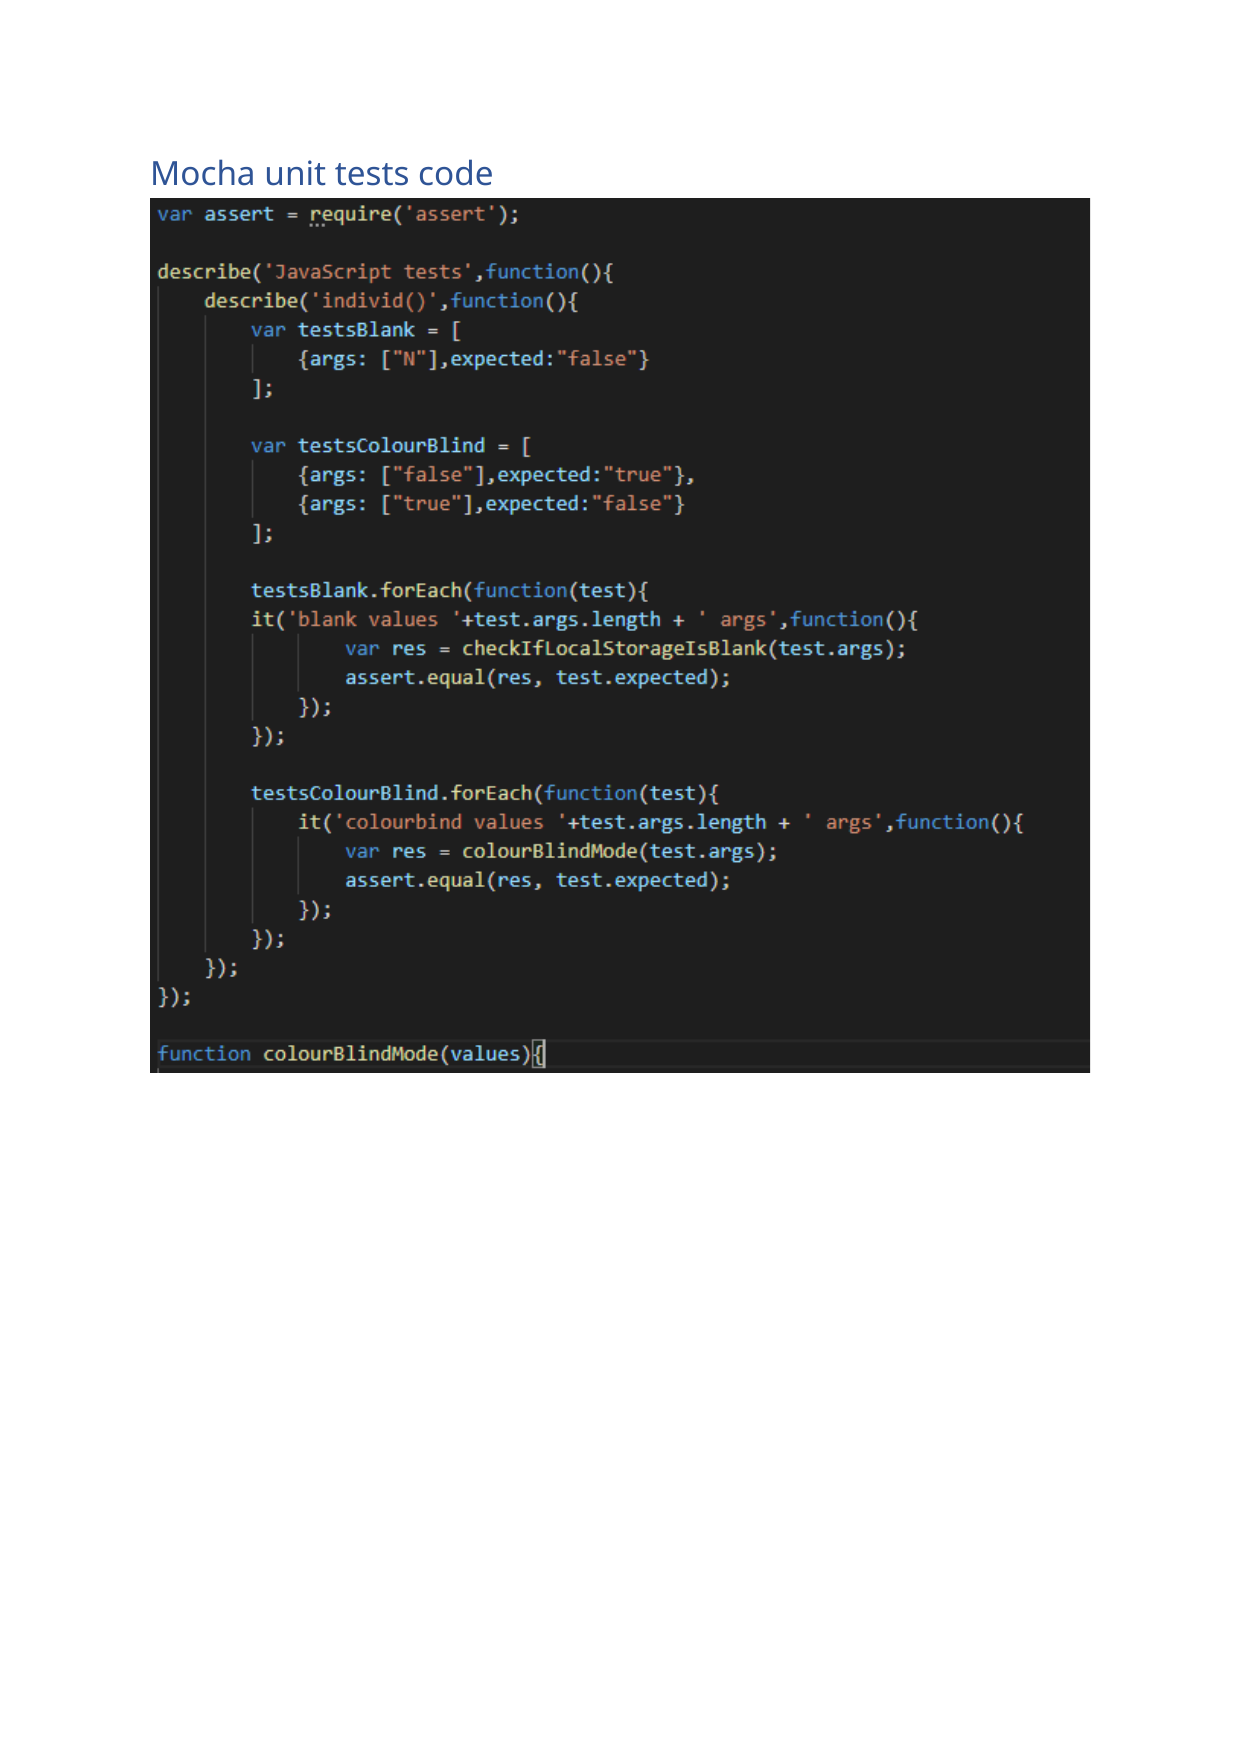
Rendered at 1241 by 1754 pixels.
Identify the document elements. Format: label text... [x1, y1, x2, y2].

subtitle Mocha unit tests code [150, 150, 1090, 195]
picture [150, 198, 1091, 1073]
